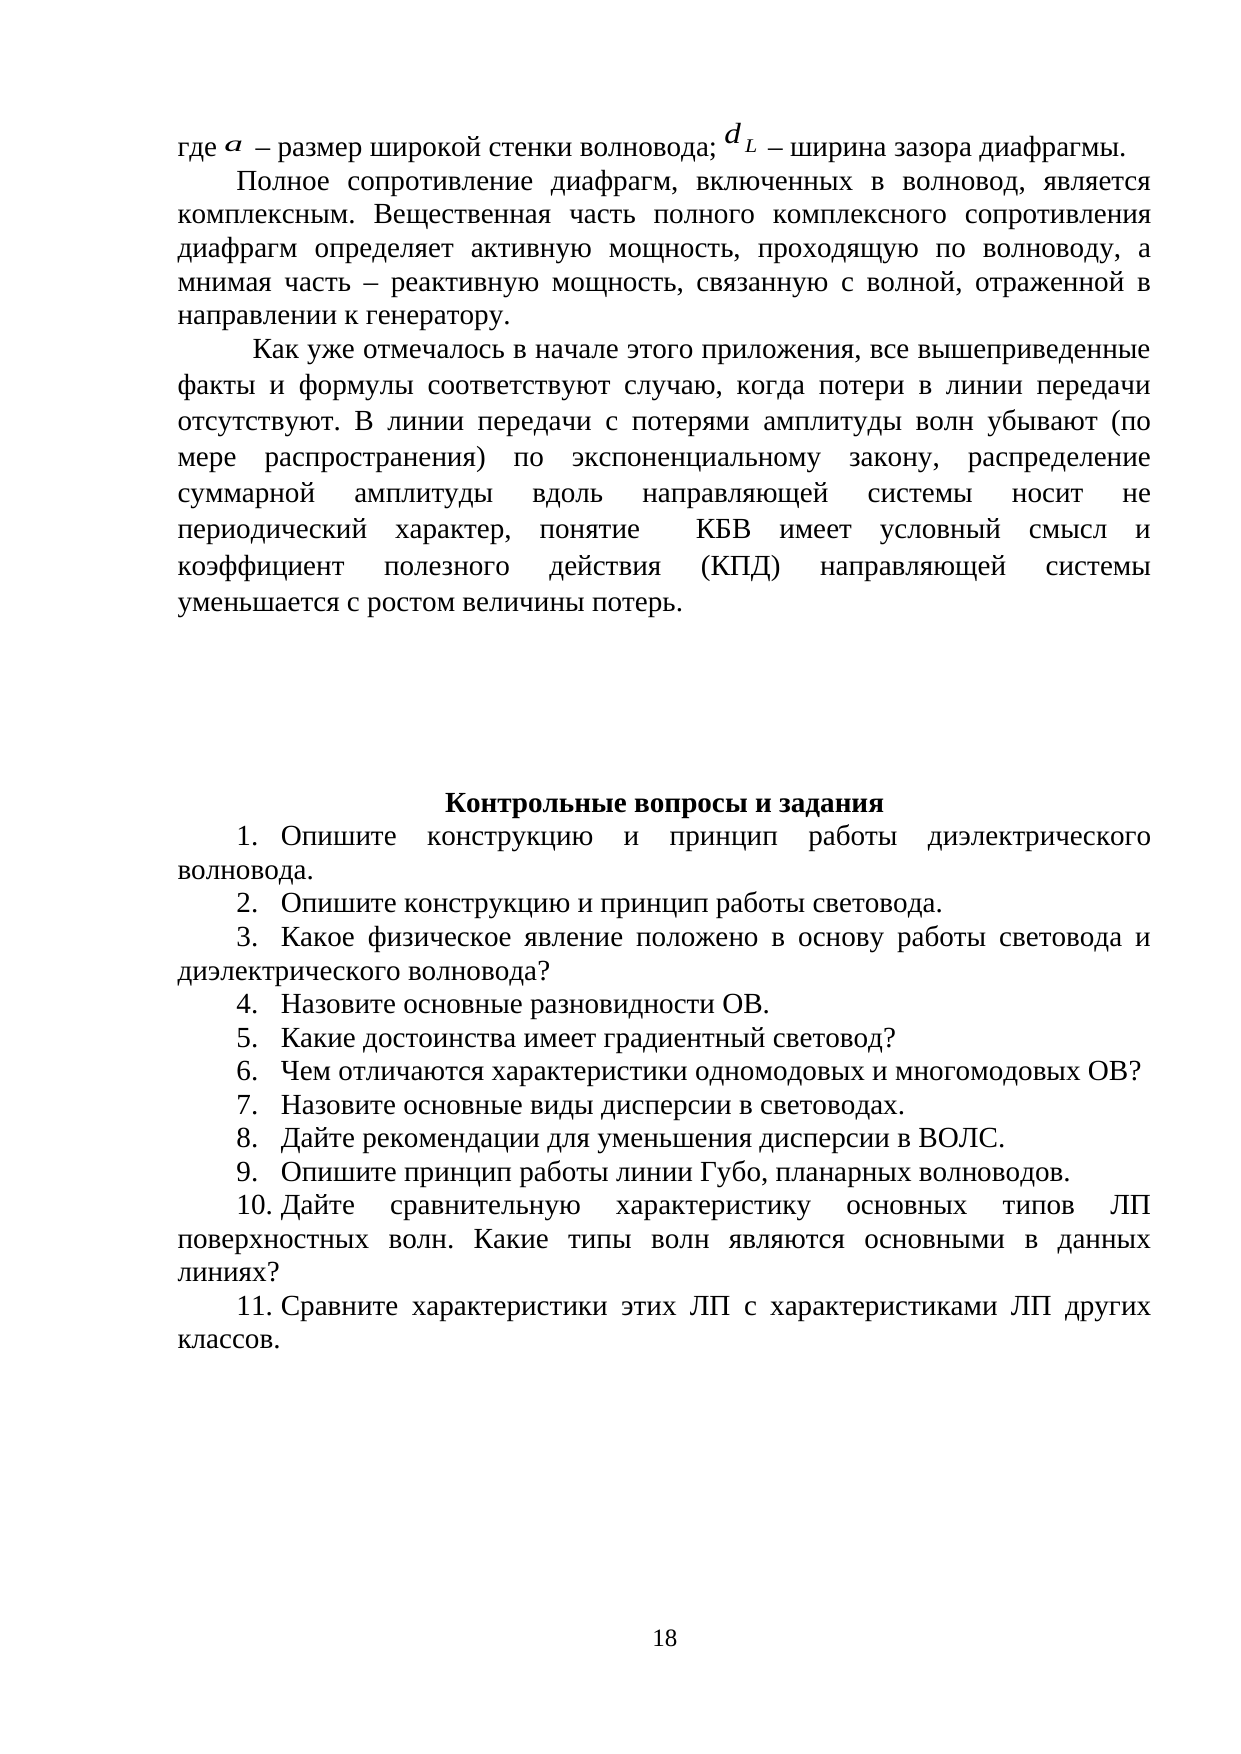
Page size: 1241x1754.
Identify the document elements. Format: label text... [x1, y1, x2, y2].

title Опишите конструкцию и принцип работы диэлектрического волновода. [177, 818, 1152, 886]
title Сравните характеристики этих ЛП с характеристиками ЛП других классов. [177, 1288, 1152, 1355]
text Как уже отмечалось в начале этого приложения, все вышеприведенные факты и формулы соответствуют случаю, когда потери в линии передачи отсутствуют. В линии передачи с потерями амплитуды волн убывают (по мере распространения) по экспоненциальному закону, распределение суммарной амплитуды вдоль направляющей системы носит не периодический характер, понятие КБВ имеет условный смысл и коэффициент полезного действия (КПД) направляющей системы уменьшается с ростом величины потерь. [177, 331, 1152, 617]
title Дайте сравнительную характеристику основных типов ЛП поверхностных волн. Какие типы волн являются основными в данных линиях? [177, 1187, 1152, 1288]
text где – размер широкой стенки волновода; – ширина зазора диафрагмы. [177, 118, 1152, 163]
title Какое физическое явление положено в основу работы световода и диэлектрического волновода? [177, 919, 1152, 986]
title Назовите основные разновидности ОВ. [177, 986, 1152, 1020]
title Опишите принцип работы линии Губо, планарных волноводов. [177, 1154, 1152, 1187]
title Какие достоинства имеет градиентный световод? [177, 1020, 1152, 1053]
title Чем отличаются характеристики одномодовых и многомодовых ОВ? [177, 1053, 1152, 1087]
title Опишите конструкцию и принцип работы световода. [177, 886, 1152, 919]
title Дайте рекомендации для уменьшения дисперсии в ВОЛС. [177, 1120, 1152, 1154]
text Полное сопротивление диафрагм, включенных в волновод, является комплексным. Вещественная часть полного комплексного сопротивления диафрагм определяет активную мощность, проходящую по волноводу, а мнимая часть – реактивную мощность, связанную с волной, отраженной в направлении к генератору. [177, 163, 1152, 331]
title Назовите основные виды дисперсии в световодах. [177, 1087, 1152, 1120]
text Контрольные вопросы и задания [177, 785, 1152, 818]
